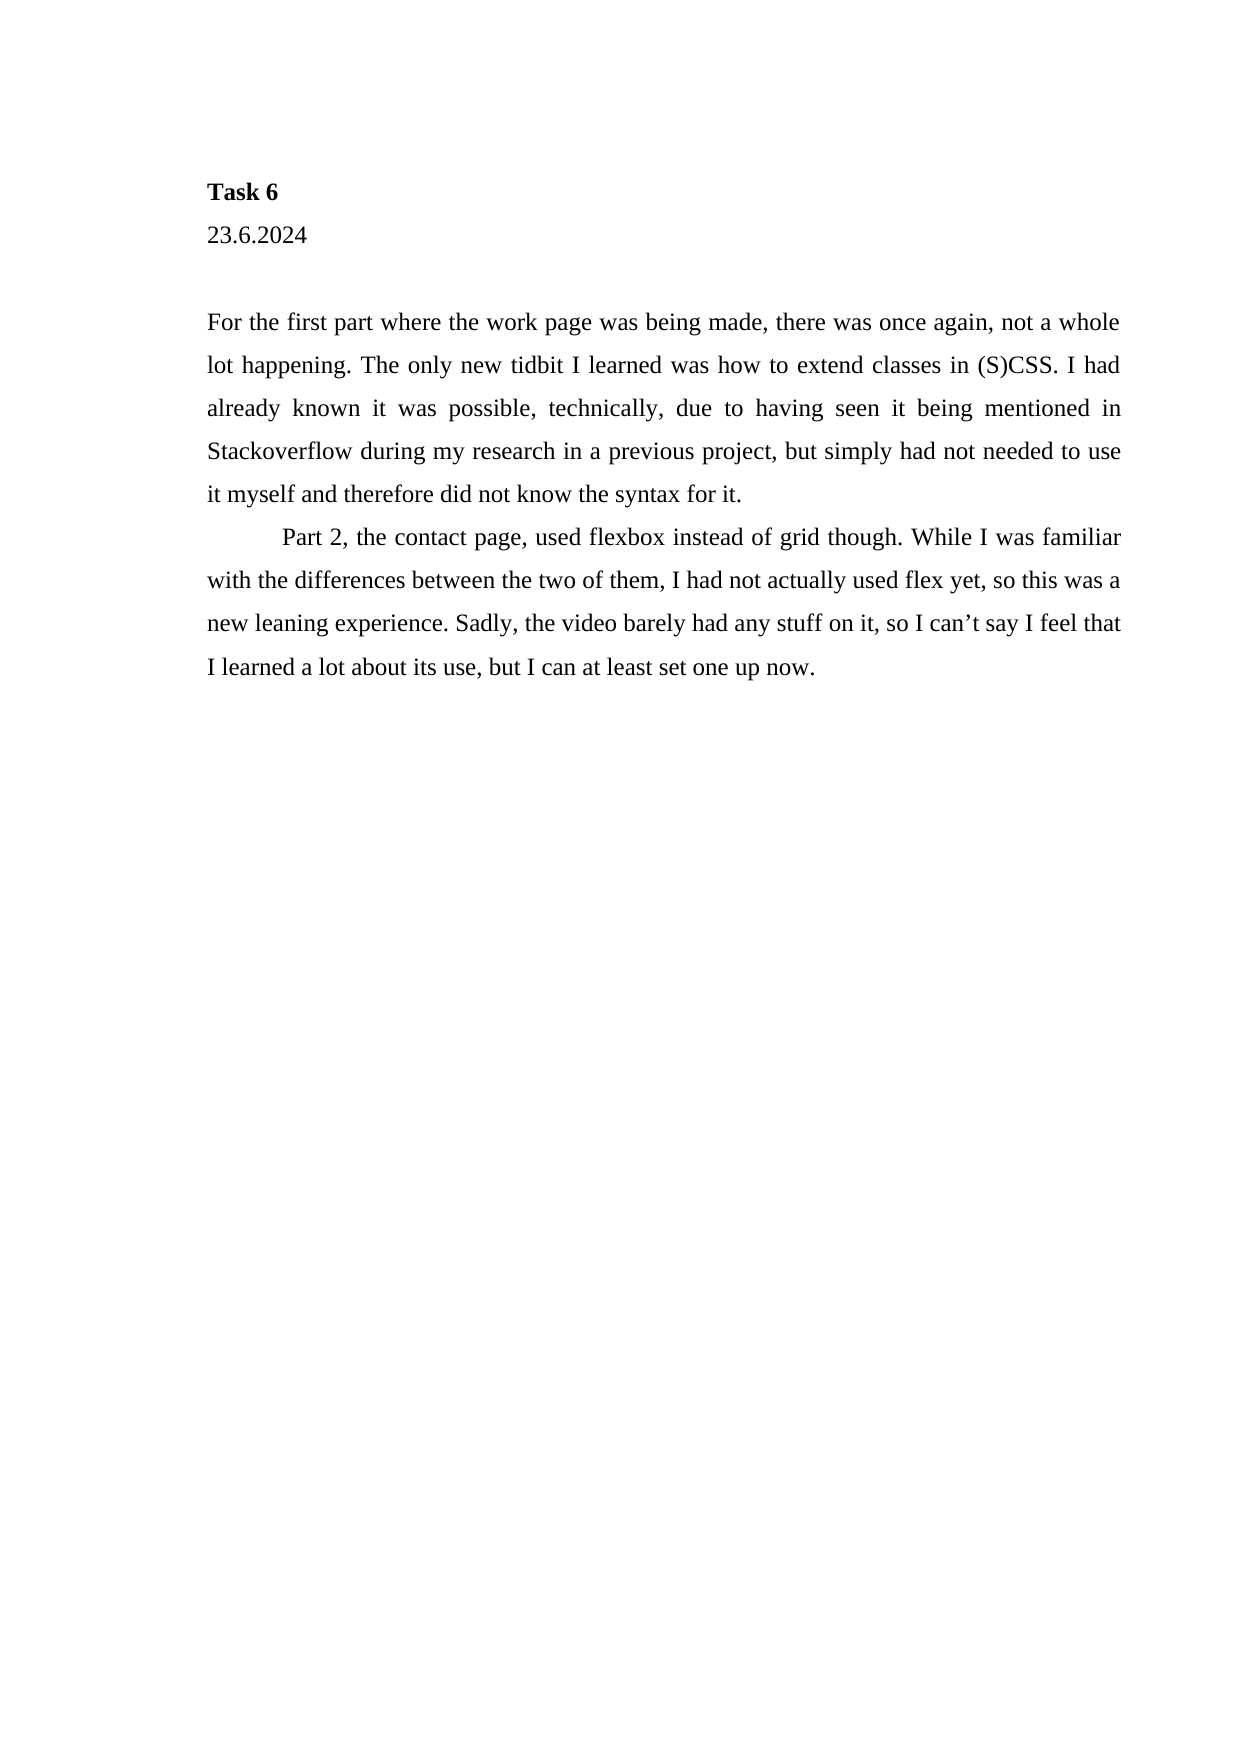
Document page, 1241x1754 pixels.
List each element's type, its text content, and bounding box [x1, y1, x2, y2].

text Task 6 [207, 177, 1122, 206]
text Part 2, the contact page, used flexbox instead of grid though. While I was familiar with the differences between the two of them, I had not actually used flex yet, so this was a new leaning experience. Sadly, the video barely had any stuff on it, so I can’t say I feel that I learned a lot about its use, but I can at least set one up now. [207, 522, 1122, 680]
text 23.6.2024 [207, 220, 1122, 249]
text For the first part where the work page was being made, there was once again, not a whole lot happening. The only new tidbit I learned was how to extend classes in (S)CSS. I had already known it was possible, technically, due to having seen it being mentioned in Stackoverflow during my research in a previous project, but simply had not needed to use it myself and therefore did not know the syntax for it. [207, 263, 1122, 508]
